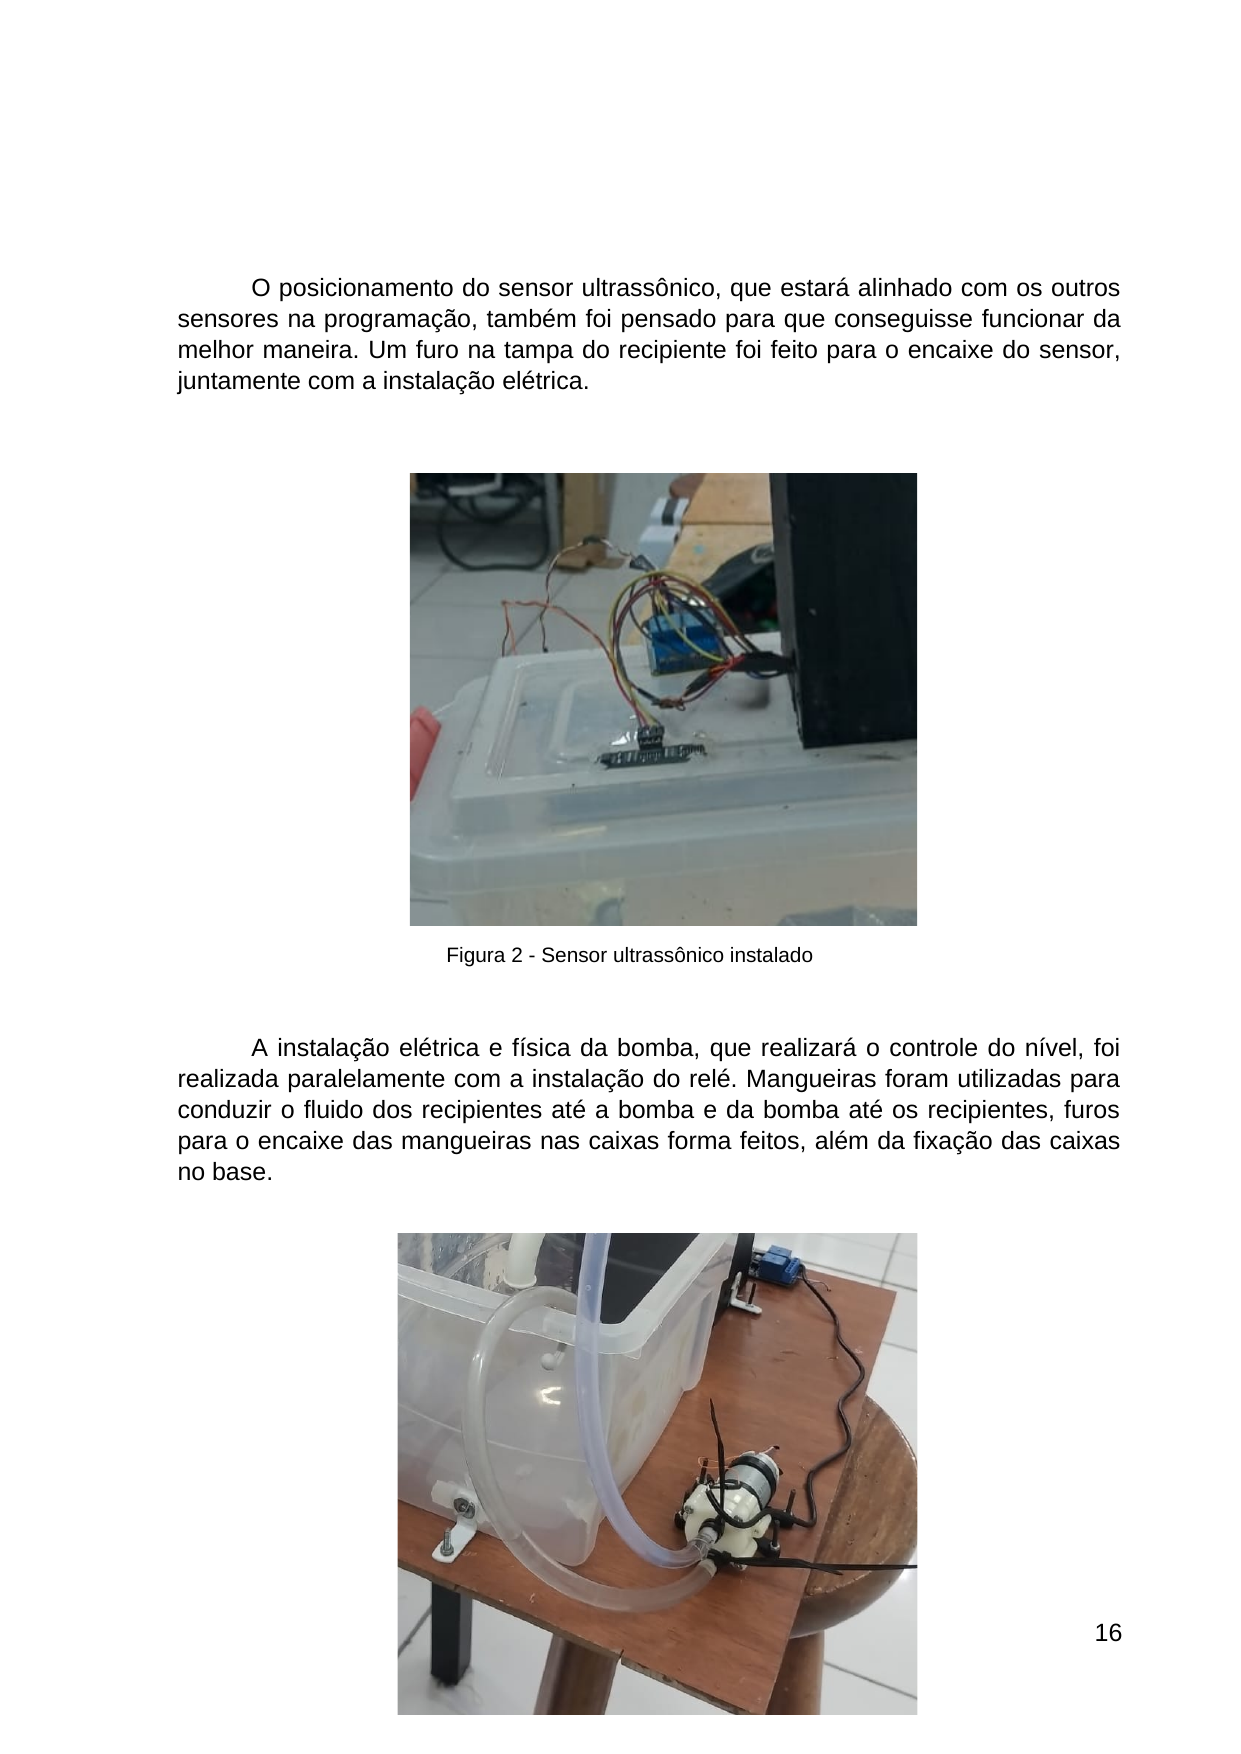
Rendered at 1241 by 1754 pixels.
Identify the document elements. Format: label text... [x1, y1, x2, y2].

text O posicionamento do sensor ultrassônico, que estará alinhado com os outros sensores na programação, também foi pensado para que conseguisse funcionar da melhor maneira. Um furo na tampa do recipiente foi feito para o encaixe do sensor, juntamente com a instalação elétrica. [177, 273, 1122, 394]
text A instalação elétrica e física da bomba, que realizará o controle do nível, foi realizada paralelamente com a instalação do relé. Mangueiras foram utilizadas para conduzir o fluido dos recipientes até a bomba e da bomba até os recipientes, furos para o encaixe das mangueiras nas caixas forma feitos, além da fixação das caixas no base. [177, 1033, 1122, 1186]
picture [409, 473, 918, 926]
picture [397, 1233, 918, 1715]
